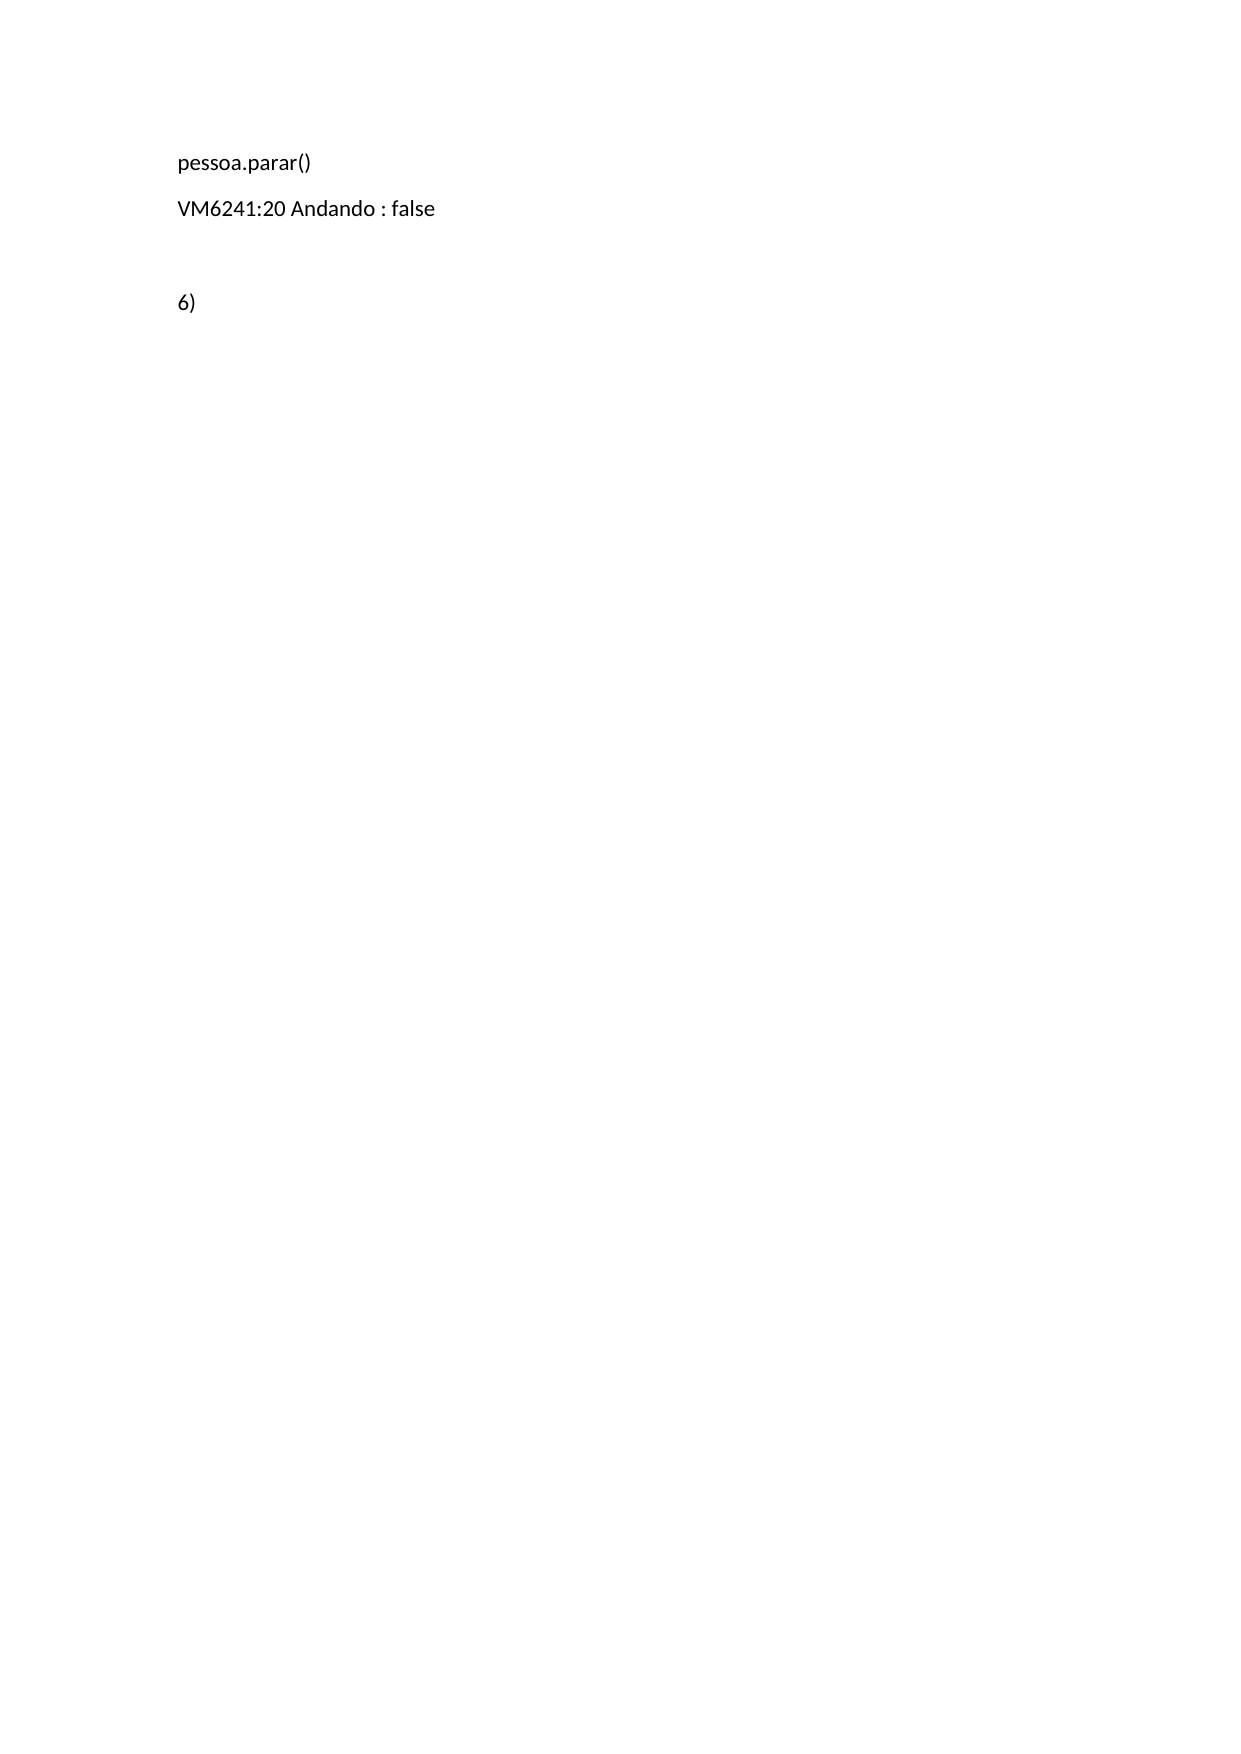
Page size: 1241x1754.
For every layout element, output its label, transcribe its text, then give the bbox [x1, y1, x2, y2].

text VM6241:20 Andando : false [177, 194, 1063, 222]
text pessoa.parar() [177, 148, 1063, 176]
text 6) [177, 288, 1063, 316]
